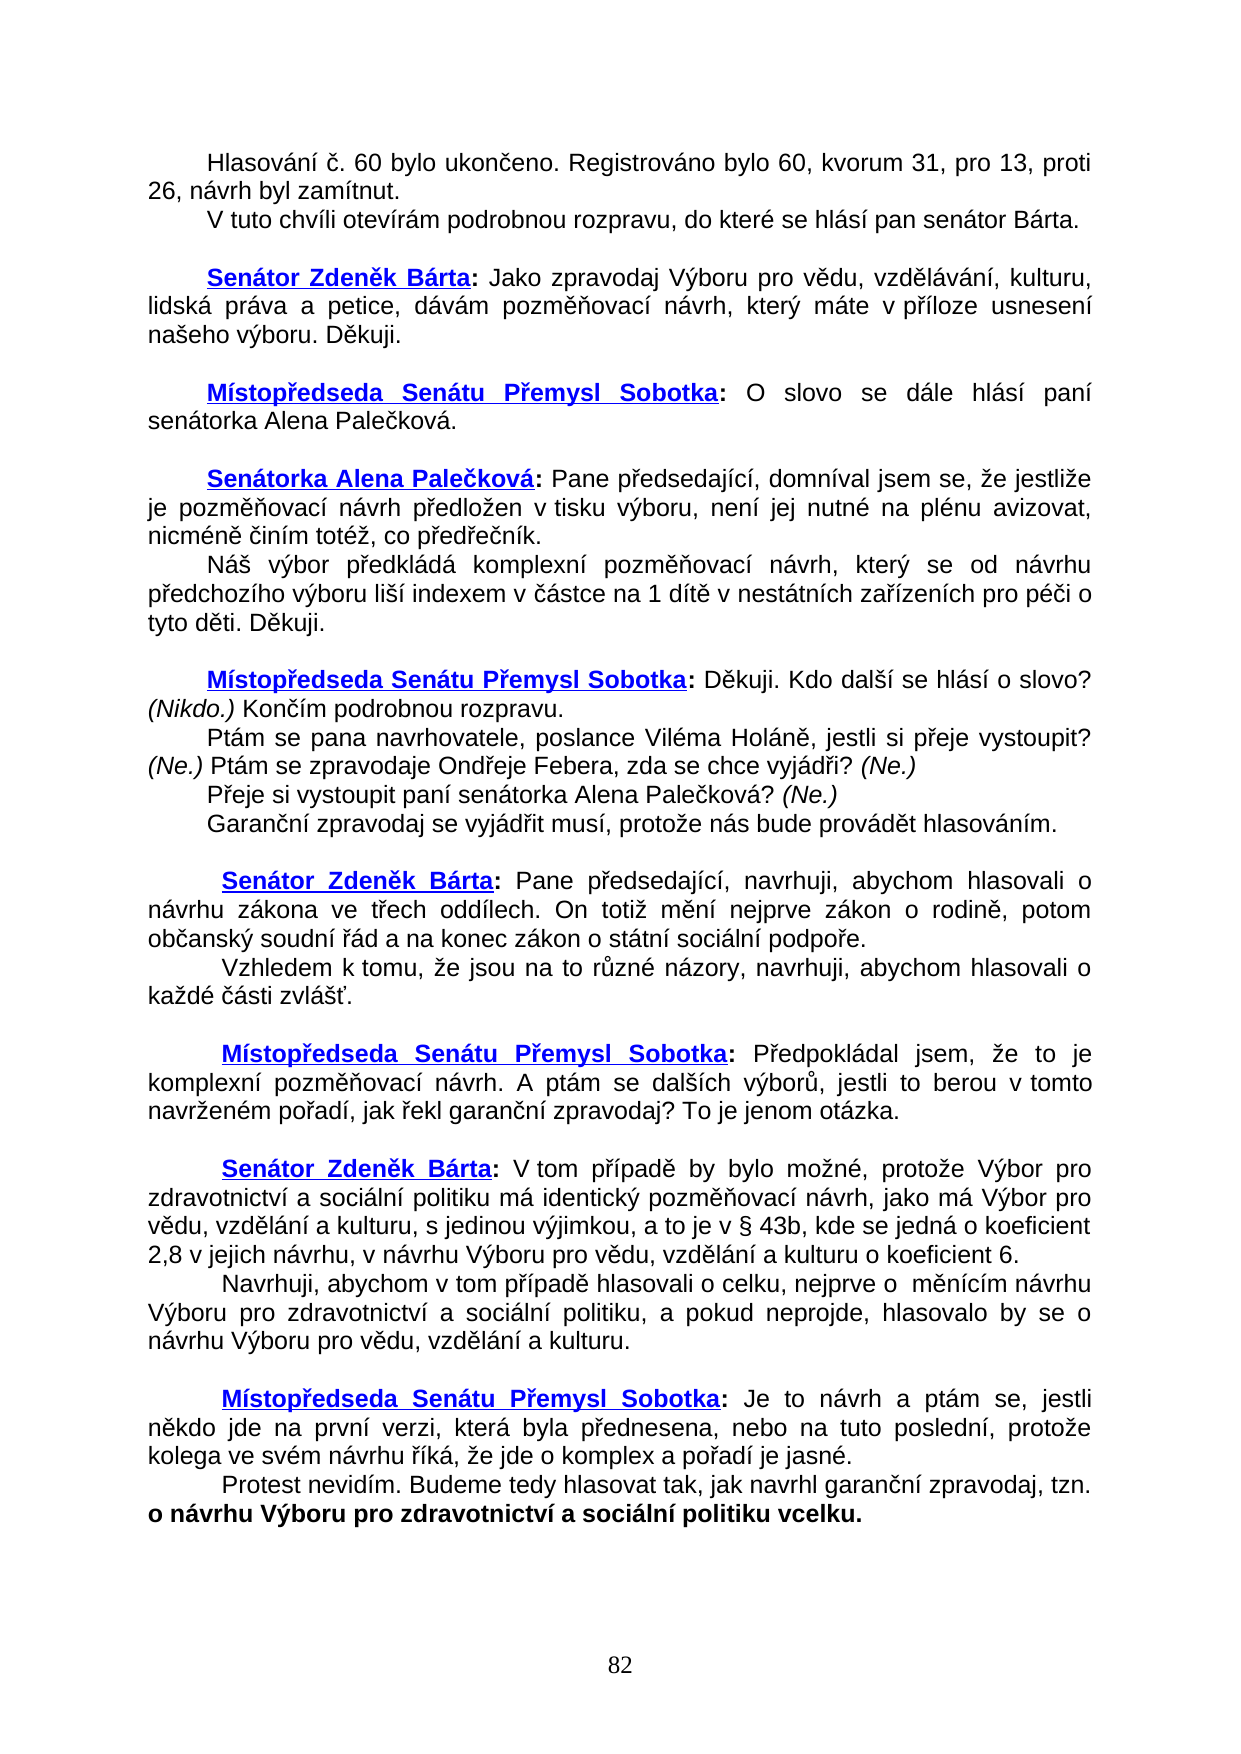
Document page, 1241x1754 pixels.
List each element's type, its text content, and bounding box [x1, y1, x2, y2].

text Místopředseda Senátu Přemysl Sobotka: O slovo se dále hlásí paní senátorka Alena Palečková. [148, 378, 1093, 435]
text Senátor Zdeněk Bárta: V tom případě by bylo možné, protože Výbor pro zdravotnictví a sociální politiku má identický pozměňovací návrh, jako má Výbor pro vědu, vzdělání a kulturu, s jedinou výjimkou, a to je v § 43b, kde se jedná o koeficient 2,8 v jejich návrhu, v návrhu Výboru pro vědu, vzdělání a kulturu o koeficient 6. [148, 1154, 1093, 1269]
text Hlasování č. 60 bylo ukončeno. Registrováno bylo 60, kvorum 31, pro 13, proti 26, návrh byl zamítnut. [148, 148, 1093, 205]
text Vzhledem k tomu, že jsou na to různé názory, navrhuji, abychom hlasovali o každé části zvlášť. [148, 953, 1093, 1010]
text Místopředseda Senátu Přemysl Sobotka: Předpokládal jsem, že to je komplexní pozměňovací návrh. A ptám se dalších výborů, jestli to berou v tomto navrženém pořadí, jak řekl garanční zpravodaj? To je jenom otázka. [148, 1039, 1093, 1125]
text Místopředseda Senátu Přemysl Sobotka: Děkuji. Kdo další se hlásí o slovo? (Nikdo.) Končím podrobnou rozpravu. [148, 665, 1093, 723]
text Senátor Zdeněk Bárta: Pane předsedající, navrhuji, abychom hlasovali o návrhu zákona ve třech oddílech. On totiž mění nejprve zákon o rodině, potom občanský soudní řád a na konec zákon o státní sociální podpoře. [148, 866, 1093, 953]
text Náš výbor předkládá komplexní pozměňovací návrh, který se od návrhu předchozího výboru liší indexem v částce na 1 dítě v nestátních zařízeních pro péči o tyto děti. Děkuji. [148, 550, 1093, 636]
text V tuto chvíli otevírám podrobnou rozpravu, do které se hlásí pan senátor Bárta. [148, 205, 1093, 234]
text Přeje si vystoupit paní senátorka Alena Palečková? (Ne.) [148, 780, 1093, 809]
text Garanční zpravodaj se vyjádřit musí, protože nás bude provádět hlasováním. [148, 809, 1093, 838]
text Protest nevidím. Budeme tedy hlasovat tak, jak navrhl garanční zpravodaj, tzn. o návrhu Výboru pro zdravotnictví a sociální politiku vcelku. [148, 1470, 1093, 1528]
text Místopředseda Senátu Přemysl Sobotka: Je to návrh a ptám se, jestli někdo jde na první verzi, která byla přednesena, nebo na tuto poslední, protože kolega ve svém návrhu říká, že jde o komplex a pořadí je jasné. [148, 1384, 1093, 1470]
text Navrhuji, abychom v tom případě hlasovali o celku, nejprve o měnícím návrhu Výboru pro zdravotnictví a sociální politiku, a pokud neprojde, hlasovalo by se o návrhu Výboru pro vědu, vzdělání a kulturu. [148, 1269, 1093, 1355]
text Ptám se pana navrhovatele, poslance Viléma Holáně, jestli si přeje vystoupit? (Ne.) Ptám se zpravodaje Ondřeje Febera, zda se chce vyjádři? (Ne.) [148, 723, 1093, 780]
text Senátor Zdeněk Bárta: Jako zpravodaj Výboru pro vědu, vzdělávání, kulturu, lidská práva a petice, dávám pozměňovací návrh, který máte v příloze usnesení našeho výboru. Děkuji. [148, 263, 1093, 349]
text Senátorka Alena Palečková: Pane předsedající, domníval jsem se, že jestliže je pozměňovací návrh předložen v tisku výboru, není jej nutné na plénu avizovat, nicméně činím totéž, co předřečník. [148, 464, 1093, 550]
